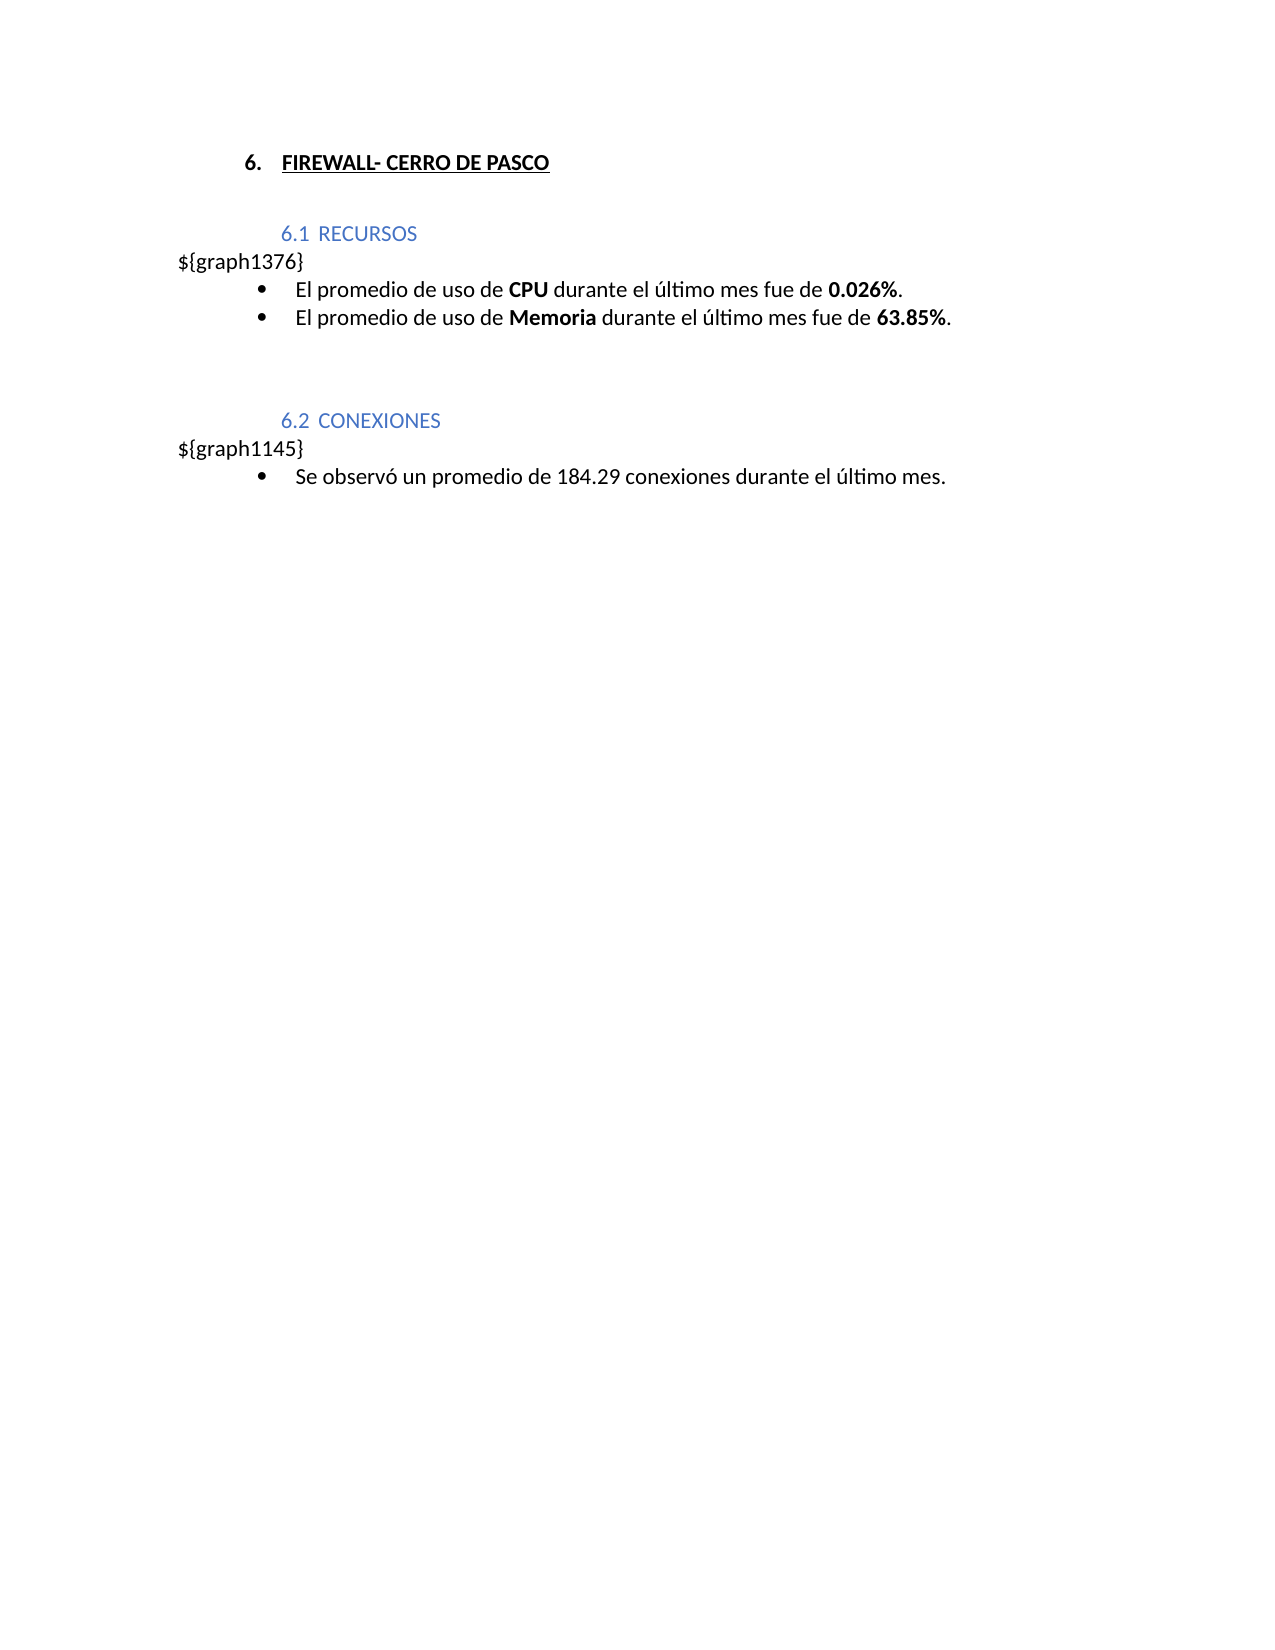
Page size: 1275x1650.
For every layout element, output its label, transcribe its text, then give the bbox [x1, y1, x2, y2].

text ${graph1376} [177, 247, 1098, 275]
text ${graph1145} [177, 434, 1098, 462]
list RECURSOS [281, 219, 1098, 247]
list El promedio de uso de Memoria durante el último mes fue de 63.85%. [258, 303, 1098, 331]
subtitle FIREWALL- CERRO DE PASCO [244, 148, 1098, 176]
list CONEXIONES [281, 406, 1098, 434]
list Se observó un promedio de 184.29 conexiones durante el último mes. [258, 462, 1098, 490]
list El promedio de uso de CPU durante el último mes fue de 0.026%. [258, 275, 1098, 303]
